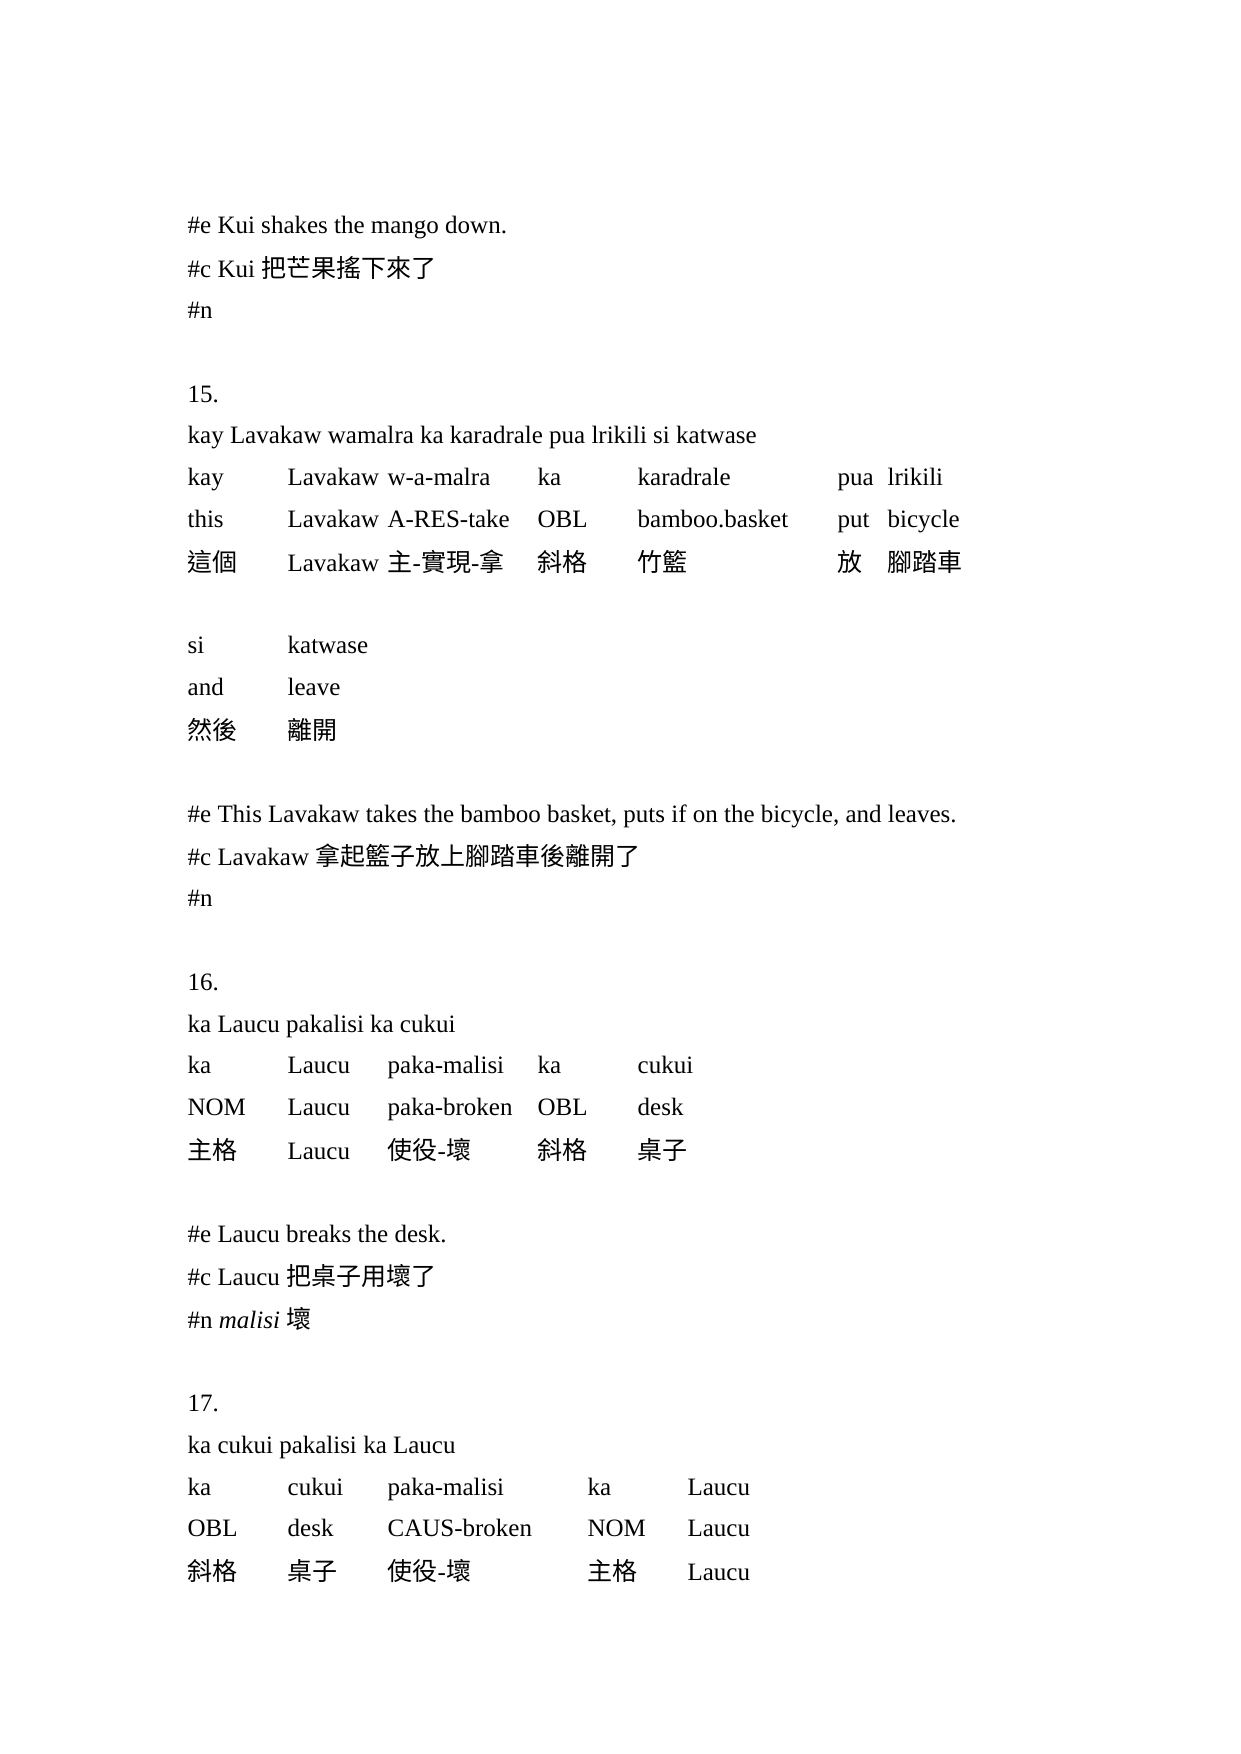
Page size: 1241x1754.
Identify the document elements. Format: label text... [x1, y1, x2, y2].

text #e Laucu breaks the desk. [187, 1214, 1053, 1252]
text 16. [187, 963, 1053, 1000]
text #n [187, 879, 1053, 917]
text ka Laucu pakalisi ka cukui [187, 1004, 1053, 1042]
text 17. [187, 1384, 1053, 1421]
text #c Kui 把芒果搖下來了 [187, 248, 1053, 286]
text 這個 Lavakaw 主-實現-拿 斜格 竹籃 放 腳踏車 [187, 542, 1053, 579]
text #c Laucu 把桌子用壞了 [187, 1256, 1053, 1294]
text 斜格 桌子 使役-壞 主格 Laucu [187, 1551, 1053, 1588]
text NOM Laucu paka-broken OBL desk [187, 1088, 1053, 1126]
text this Lavakaw A-RES-take OBL bamboo.basket put bicycle [187, 500, 1053, 537]
text OBL desk CAUS-broken NOM Laucu [187, 1509, 1053, 1547]
text ka cukui pakalisi ka Laucu [187, 1426, 1053, 1463]
text ka cukui paka-malisi ka Laucu [187, 1467, 1053, 1505]
text #n [187, 291, 1053, 328]
text #e Kui shakes the mango down. [187, 206, 1053, 244]
text #c Lavakaw 拿起籃子放上腳踏車後離開了 [187, 836, 1053, 874]
text 然後 離開 [187, 710, 1053, 747]
text ka Laucu paka-malisi ka cukui [187, 1046, 1053, 1084]
text and leave [187, 668, 1053, 706]
text kay Lavakaw wamalra ka karadrale pua lrikili si katwase [187, 416, 1053, 454]
text #e This Lavakaw takes the bamboo basket, puts if on the bicycle, and leaves. [187, 794, 1053, 832]
text #n malisi 壞 [187, 1299, 1053, 1337]
text si katwase [187, 626, 1053, 664]
text 主格 Laucu 使役-壞 斜格 桌子 [187, 1130, 1053, 1167]
text kay Lavakaw w-a-malra ka karadrale pua lrikili [187, 458, 1053, 496]
text 15. [187, 374, 1053, 412]
